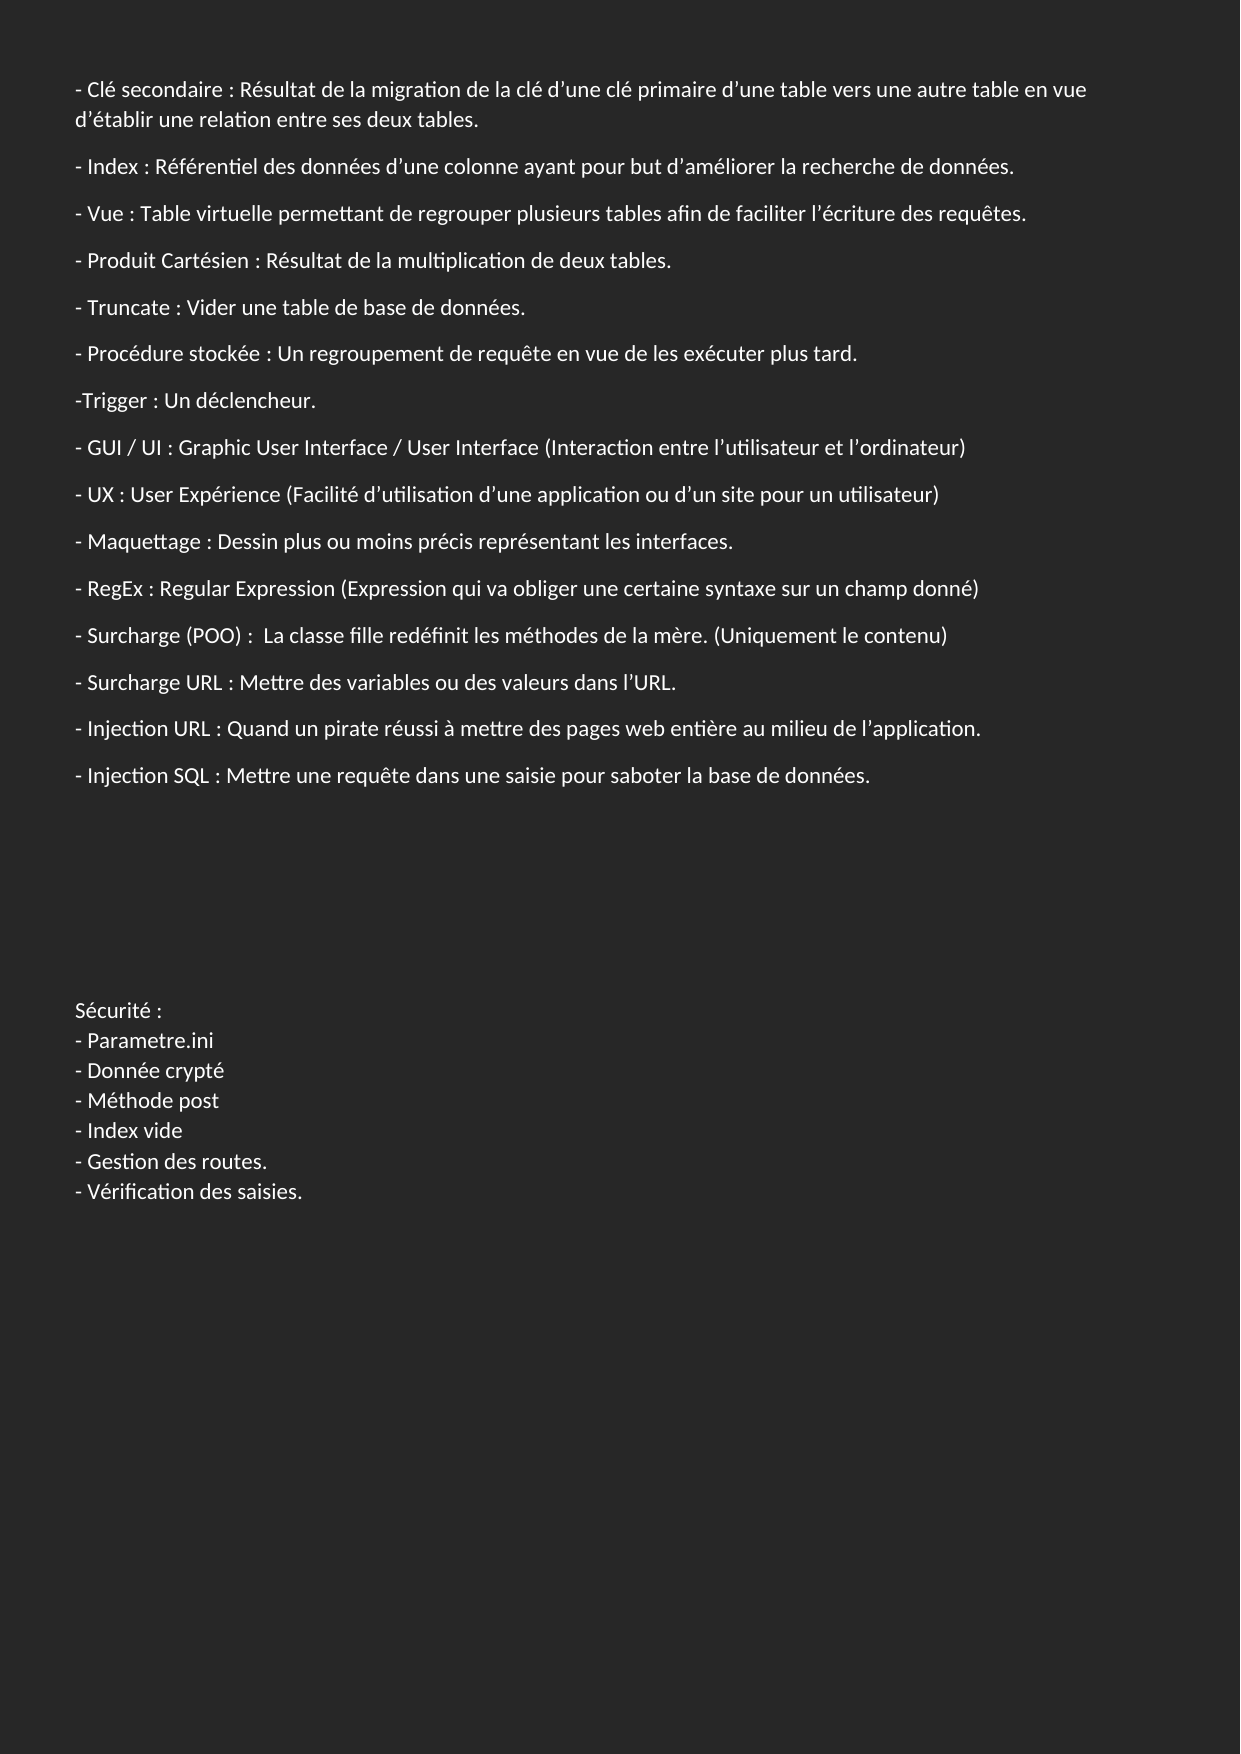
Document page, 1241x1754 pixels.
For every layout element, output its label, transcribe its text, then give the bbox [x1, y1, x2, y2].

text - Procédure stockée : Un regroupement de requête en vue de les exécuter plus tard. [75, 339, 1165, 368]
text - RegEx : Regular Expression (Expression qui va obliger une certaine syntaxe sur un champ donné) [75, 574, 1165, 602]
text - Surcharge URL : Mettre des variables ou des valeurs dans l’URL. [75, 668, 1165, 696]
text - Maquettage : Dessin plus ou moins précis représentant les interfaces. [75, 527, 1165, 555]
text -Trigger : Un déclencheur. [75, 386, 1165, 414]
text Sécurité : - Parametre.ini - Donnée crypté - Méthode post - Index vide - Gestion des routes. - Vérification des saisies. [75, 996, 1165, 1205]
text - Surcharge (POO) : La classe fille redéfinit les méthodes de la mère. (Uniquement le contenu) [75, 621, 1165, 649]
text - Produit Cartésien : Résultat de la multiplication de deux tables. [75, 246, 1165, 274]
text - Injection SQL : Mettre une requête dans une saisie pour saboter la base de données. [75, 761, 1165, 789]
text - Truncate : Vider une table de base de données. [75, 293, 1165, 321]
text - UX : User Expérience (Facilité d’utilisation d’une application ou d’un site pour un utilisateur) [75, 480, 1165, 508]
text - Clé secondaire : Résultat de la migration de la clé d’une clé primaire d’une table vers une autre table en vue d’établir une relation entre ses deux tables. [75, 75, 1165, 133]
text - Vue : Table virtuelle permettant de regrouper plusieurs tables afin de faciliter l’écriture des requêtes. [75, 199, 1165, 227]
text - Index : Référentiel des données d’une colonne ayant pour but d’améliorer la recherche de données. [75, 152, 1165, 180]
text - Injection URL : Quand un pirate réussi à mettre des pages web entière au milieu de l’application. [75, 714, 1165, 743]
text - GUI / UI : Graphic User Interface / User Interface (Interaction entre l’utilisateur et l’ordinateur) [75, 433, 1165, 461]
